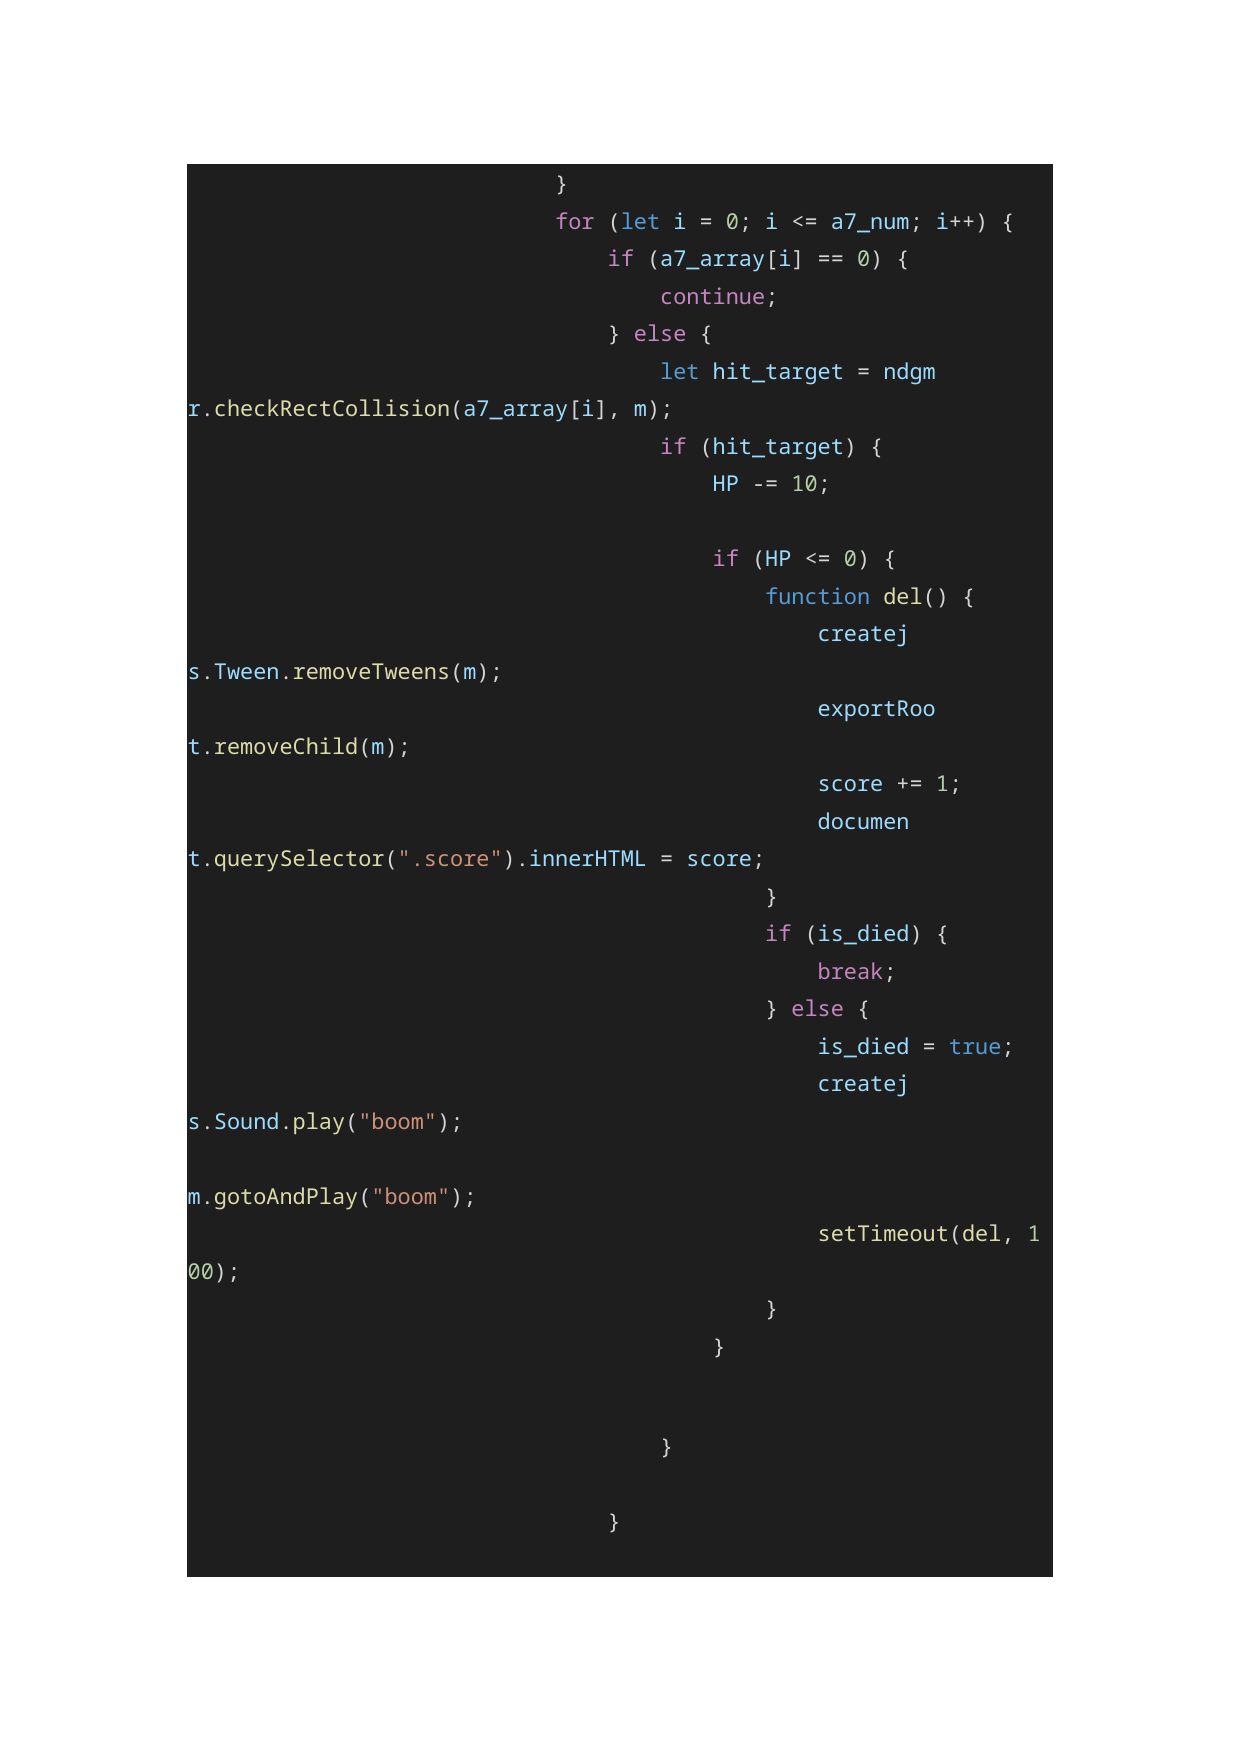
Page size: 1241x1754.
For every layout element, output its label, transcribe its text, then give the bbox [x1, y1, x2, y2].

text let hit_target = ndgmr.checkRectCollision(a7_array[i], m); [187, 352, 1053, 427]
text HP -= 10; [187, 464, 1053, 502]
text } else { [187, 989, 1053, 1027]
text for (let i = 0; i <= a7_num; i++) { [187, 202, 1053, 239]
text } [187, 877, 1053, 914]
text if (hit_target) { [187, 427, 1053, 464]
text if (is_died) { [187, 914, 1053, 952]
text } [187, 1289, 1053, 1327]
text } [187, 1427, 1053, 1464]
text if (HP <= 0) { [187, 539, 1053, 577]
text } [187, 164, 1053, 202]
text is_died = true; [187, 1027, 1053, 1064]
text if (a7_array[i] == 0) { [187, 239, 1053, 277]
text continue; [187, 277, 1053, 314]
text } else { [187, 314, 1053, 352]
text m.gotoAndPlay("boom"); [187, 1139, 1053, 1214]
text exportRoot.removeChild(m); [187, 689, 1053, 764]
text break; [187, 952, 1053, 989]
text } [187, 1327, 1053, 1364]
text document.querySelector(".score").innerHTML = score; [187, 802, 1053, 877]
text score += 1; [187, 764, 1053, 802]
text createjs.Tween.removeTweens(m); [187, 614, 1053, 689]
text } [187, 1502, 1053, 1539]
text createjs.Sound.play("boom"); [187, 1064, 1053, 1139]
text function del() { [187, 577, 1053, 614]
text setTimeout(del, 100); [187, 1214, 1053, 1289]
